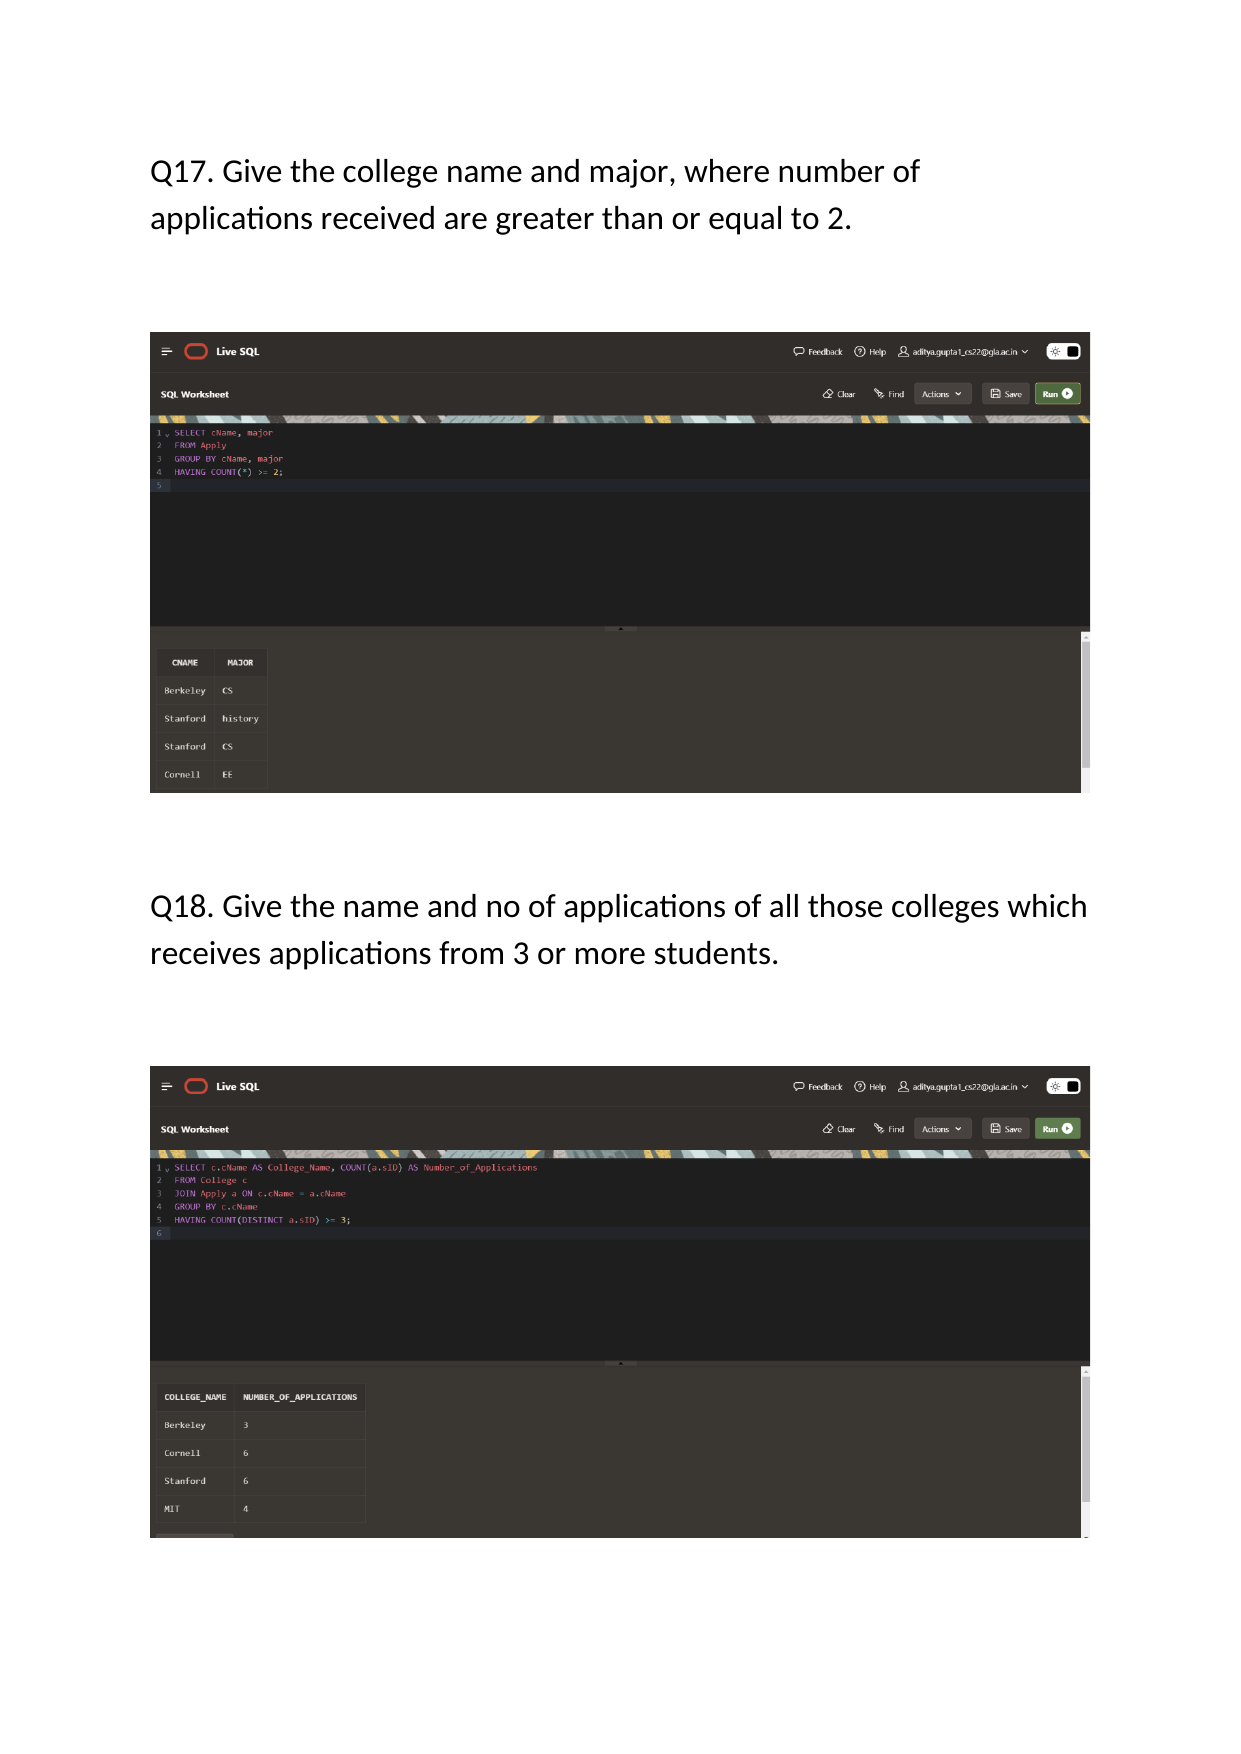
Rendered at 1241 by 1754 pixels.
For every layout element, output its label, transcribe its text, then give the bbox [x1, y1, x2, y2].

text Q17. Give the college name and major, where number of applications received are greater than or equal to 2. [150, 150, 1090, 237]
picture [150, 1066, 1091, 1538]
text Q18. Give the name and no of applications of all those colleges which receives applications from 3 or more students. [150, 885, 1090, 972]
picture [150, 332, 1091, 793]
